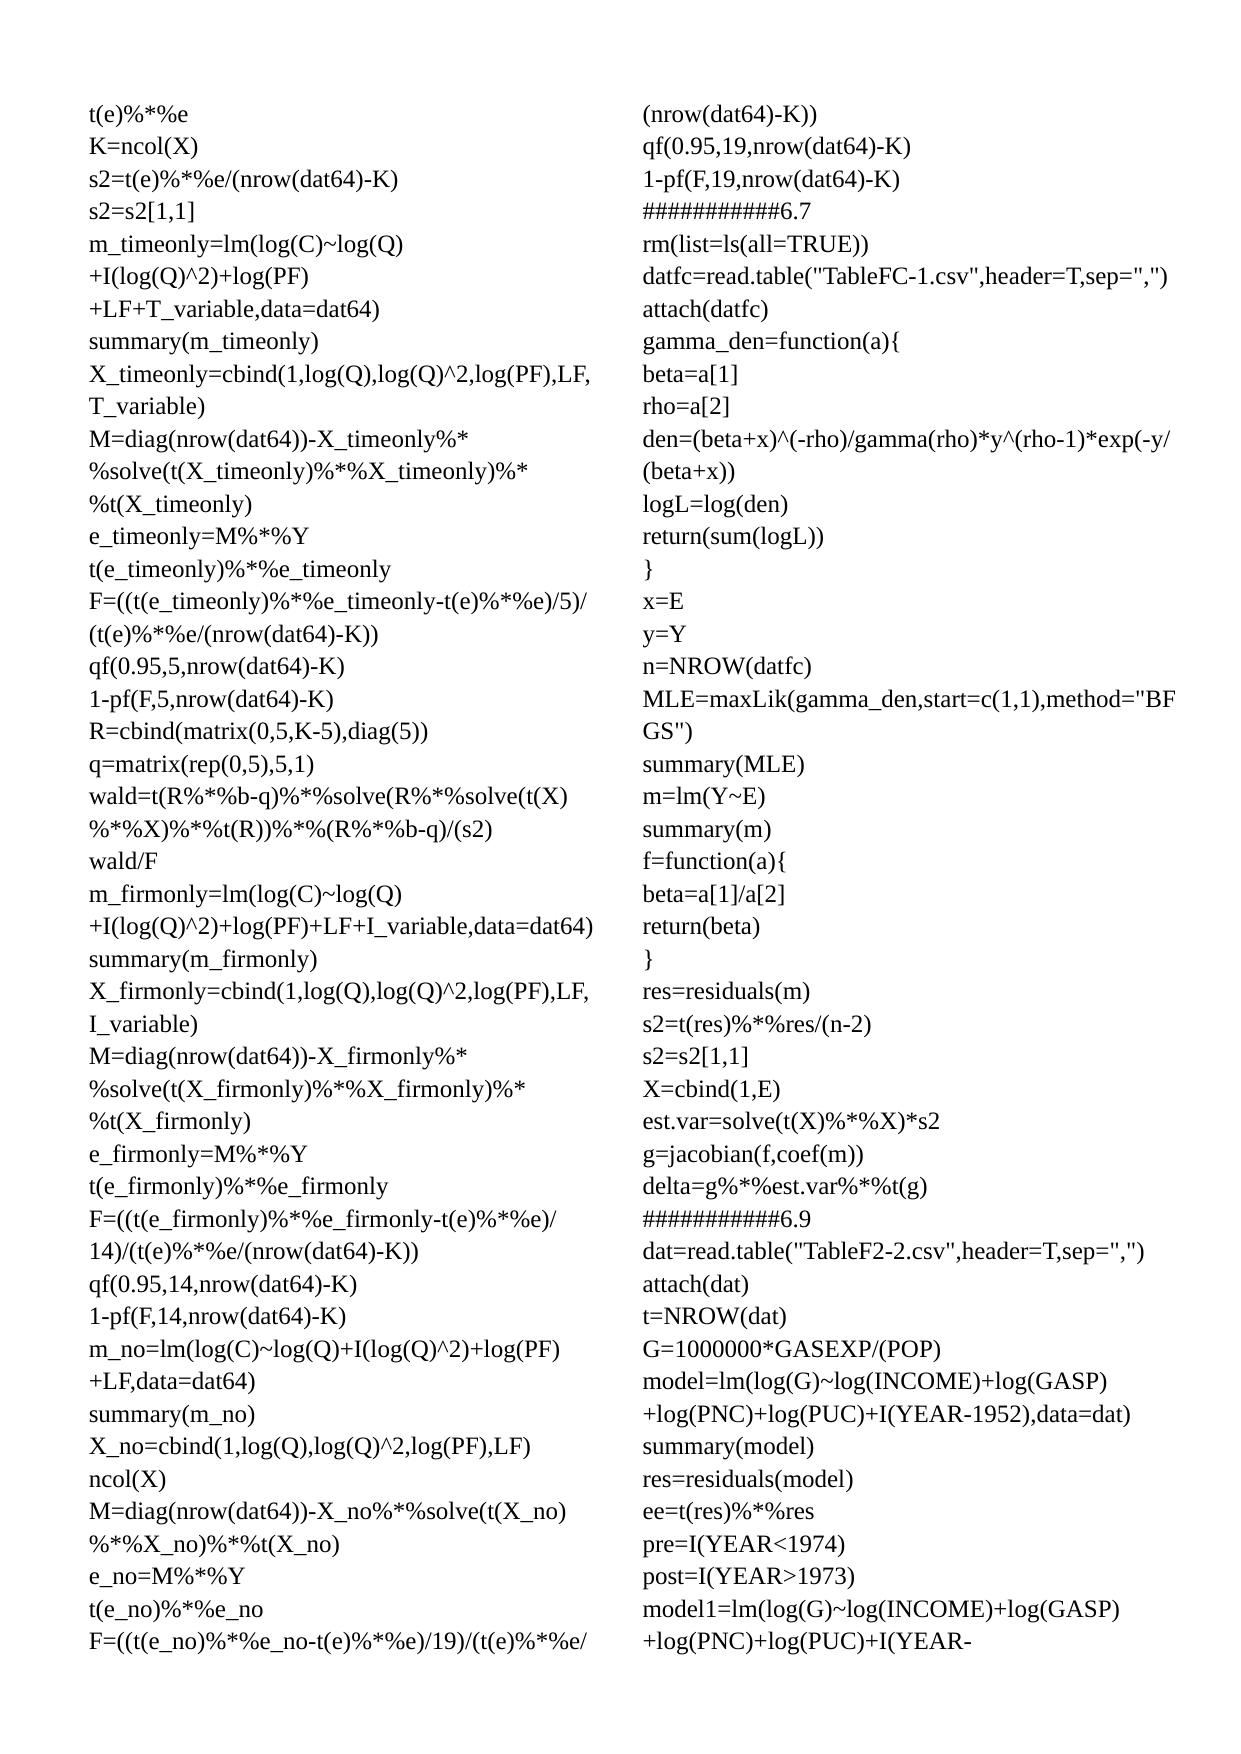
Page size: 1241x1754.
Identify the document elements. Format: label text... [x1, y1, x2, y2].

text res=residuals(m) [642, 974, 1181, 1007]
text e_firmonly=M%*%Y [88, 1137, 598, 1169]
text attach(dat) [642, 1267, 1181, 1299]
text qf(0.95,19,nrow(dat64)-K) [642, 129, 1181, 162]
text logL=log(den) [642, 487, 1181, 519]
text y=Y [642, 617, 1181, 649]
text R=cbind(matrix(0,5,K-5),diag(5)) [88, 714, 598, 747]
text res=residuals(model) [642, 1462, 1181, 1494]
text summary(m) [642, 812, 1181, 844]
text t(e_no)%*%e_no [88, 1592, 598, 1624]
text dat=read.table("TableF2-2.csv",header=T,sep=",") [642, 1234, 1181, 1267]
text est.var=solve(t(X)%*%X)*s2 [642, 1104, 1181, 1137]
text pre=I(YEAR<1974) [642, 1527, 1181, 1559]
text M=diag(nrow(dat64))-X_no%*%solve(t(X_no)%*%X_no)%*%t(X_no) [88, 1494, 598, 1559]
text gamma_den=function(a){ [642, 324, 1181, 357]
text } [642, 552, 1181, 584]
text s2=t(res)%*%res/(n-2) [642, 1007, 1181, 1039]
text t=NROW(dat) [642, 1299, 1181, 1332]
text ncol(X) [88, 1462, 598, 1494]
text beta=a[1]/a[2] [642, 877, 1181, 909]
text post=I(YEAR>1973) [642, 1559, 1181, 1592]
text ee=t(res)%*%res [642, 1494, 1181, 1527]
text m_firmonly=lm(log(C)~log(Q)+I(log(Q)^2)+log(PF)+LF+I_variable,data=dat64) [88, 877, 598, 942]
text q=matrix(rep(0,5),5,1) [88, 747, 598, 779]
text t(e)%*%e [88, 97, 598, 129]
text model=lm(log(G)~log(INCOME)+log(GASP)+log(PNC)+log(PUC)+I(YEAR-1952),data=dat) [642, 1364, 1181, 1429]
text summary(m_timeonly) [88, 324, 598, 357]
text rm(list=ls(all=TRUE)) [642, 227, 1181, 259]
text } [642, 942, 1181, 974]
text summary(MLE) [642, 747, 1181, 779]
text t(e_timeonly)%*%e_timeonly [88, 552, 598, 584]
text return(sum(logL)) [642, 519, 1181, 552]
text attach(datfc) [642, 292, 1181, 324]
text m_timeonly=lm(log(C)~log(Q)+I(log(Q)^2)+log(PF)+LF+T_variable,data=dat64) [88, 227, 598, 324]
text e_no=M%*%Y [88, 1559, 598, 1592]
text ###########6.7 [642, 194, 1181, 227]
text summary(m_no) [88, 1397, 598, 1429]
text G=1000000*GASEXP/(POP) [642, 1332, 1181, 1364]
text X_firmonly=cbind(1,log(Q),log(Q)^2,log(PF),LF,I_variable) [88, 974, 598, 1039]
text e_timeonly=M%*%Y [88, 519, 598, 552]
text ###########6.9 [642, 1202, 1181, 1234]
text wald=t(R%*%b-q)%*%solve(R%*%solve(t(X)%*%X)%*%t(R))%*%(R%*%b-q)/(s2) [88, 779, 598, 844]
text 1-pf(F,19,nrow(dat64)-K) [642, 162, 1181, 194]
text qf(0.95,5,nrow(dat64)-K) [88, 649, 598, 682]
text K=ncol(X) [88, 129, 598, 162]
text f=function(a){ [642, 844, 1181, 877]
text X_timeonly=cbind(1,log(Q),log(Q)^2,log(PF),LF,T_variable) [88, 357, 598, 422]
text rho=a[2] [642, 389, 1181, 422]
text 1-pf(F,5,nrow(dat64)-K) [88, 682, 598, 714]
text s2=s2[1,1] [642, 1039, 1181, 1072]
text model1=lm(log(G)~log(INCOME)+log(GASP)+log(PNC)+log(PUC)+I(YEAR-1952),data=dat,subset=YEAR<1974) [642, 1592, 1181, 1657]
text F=((t(e_firmonly)%*%e_firmonly-t(e)%*%e)/14)/(t(e)%*%e/(nrow(dat64)-K)) [88, 1202, 598, 1267]
text s2=t(e)%*%e/(nrow(dat64)-K) [88, 162, 598, 194]
text 1-pf(F,14,nrow(dat64)-K) [88, 1299, 598, 1332]
text M=diag(nrow(dat64))-X_firmonly%*%solve(t(X_firmonly)%*%X_firmonly)%*%t(X_firmonly) [88, 1039, 598, 1137]
text F=((t(e_timeonly)%*%e_timeonly-t(e)%*%e)/5)/(t(e)%*%e/(nrow(dat64)-K)) [88, 584, 598, 649]
text wald/F [88, 844, 598, 877]
text t(e_firmonly)%*%e_firmonly [88, 1169, 598, 1202]
text summary(m_firmonly) [88, 942, 598, 974]
text M=diag(nrow(dat64))-X_timeonly%*%solve(t(X_timeonly)%*%X_timeonly)%*%t(X_timeonly) [88, 422, 598, 519]
text return(beta) [642, 909, 1181, 942]
text g=jacobian(f,coef(m)) [642, 1137, 1181, 1169]
text summary(model) [642, 1429, 1181, 1462]
text n=NROW(datfc) [642, 649, 1181, 682]
text F=((t(e_no)%*%e_no-t(e)%*%e)/19)/(t(e)%*%e/(nrow(dat64)-K)) [88, 1624, 598, 1657]
text X_no=cbind(1,log(Q),log(Q)^2,log(PF),LF) [88, 1429, 598, 1462]
text m=lm(Y~E) [642, 779, 1181, 812]
text delta=g%*%est.var%*%t(g) [642, 1169, 1181, 1202]
text m_no=lm(log(C)~log(Q)+I(log(Q)^2)+log(PF)+LF,data=dat64) [88, 1332, 598, 1397]
text qf(0.95,14,nrow(dat64)-K) [88, 1267, 598, 1299]
text F=((t(e_no)%*%e_no-t(e)%*%e)/19)/(t(e)%*%e/(nrow(dat64)-K)) [642, 97, 1181, 129]
text s2=s2[1,1] [88, 194, 598, 227]
text X=cbind(1,E) [642, 1072, 1181, 1104]
text den=(beta+x)^(-rho)/gamma(rho)*y^(rho-1)*exp(-y/(beta+x)) [642, 422, 1181, 487]
text MLE=maxLik(gamma_den,start=c(1,1),method="BFGS") [642, 682, 1181, 747]
text x=E [642, 584, 1181, 617]
text beta=a[1] [642, 357, 1181, 389]
text datfc=read.table("TableFC-1.csv",header=T,sep=",") [642, 259, 1181, 292]
